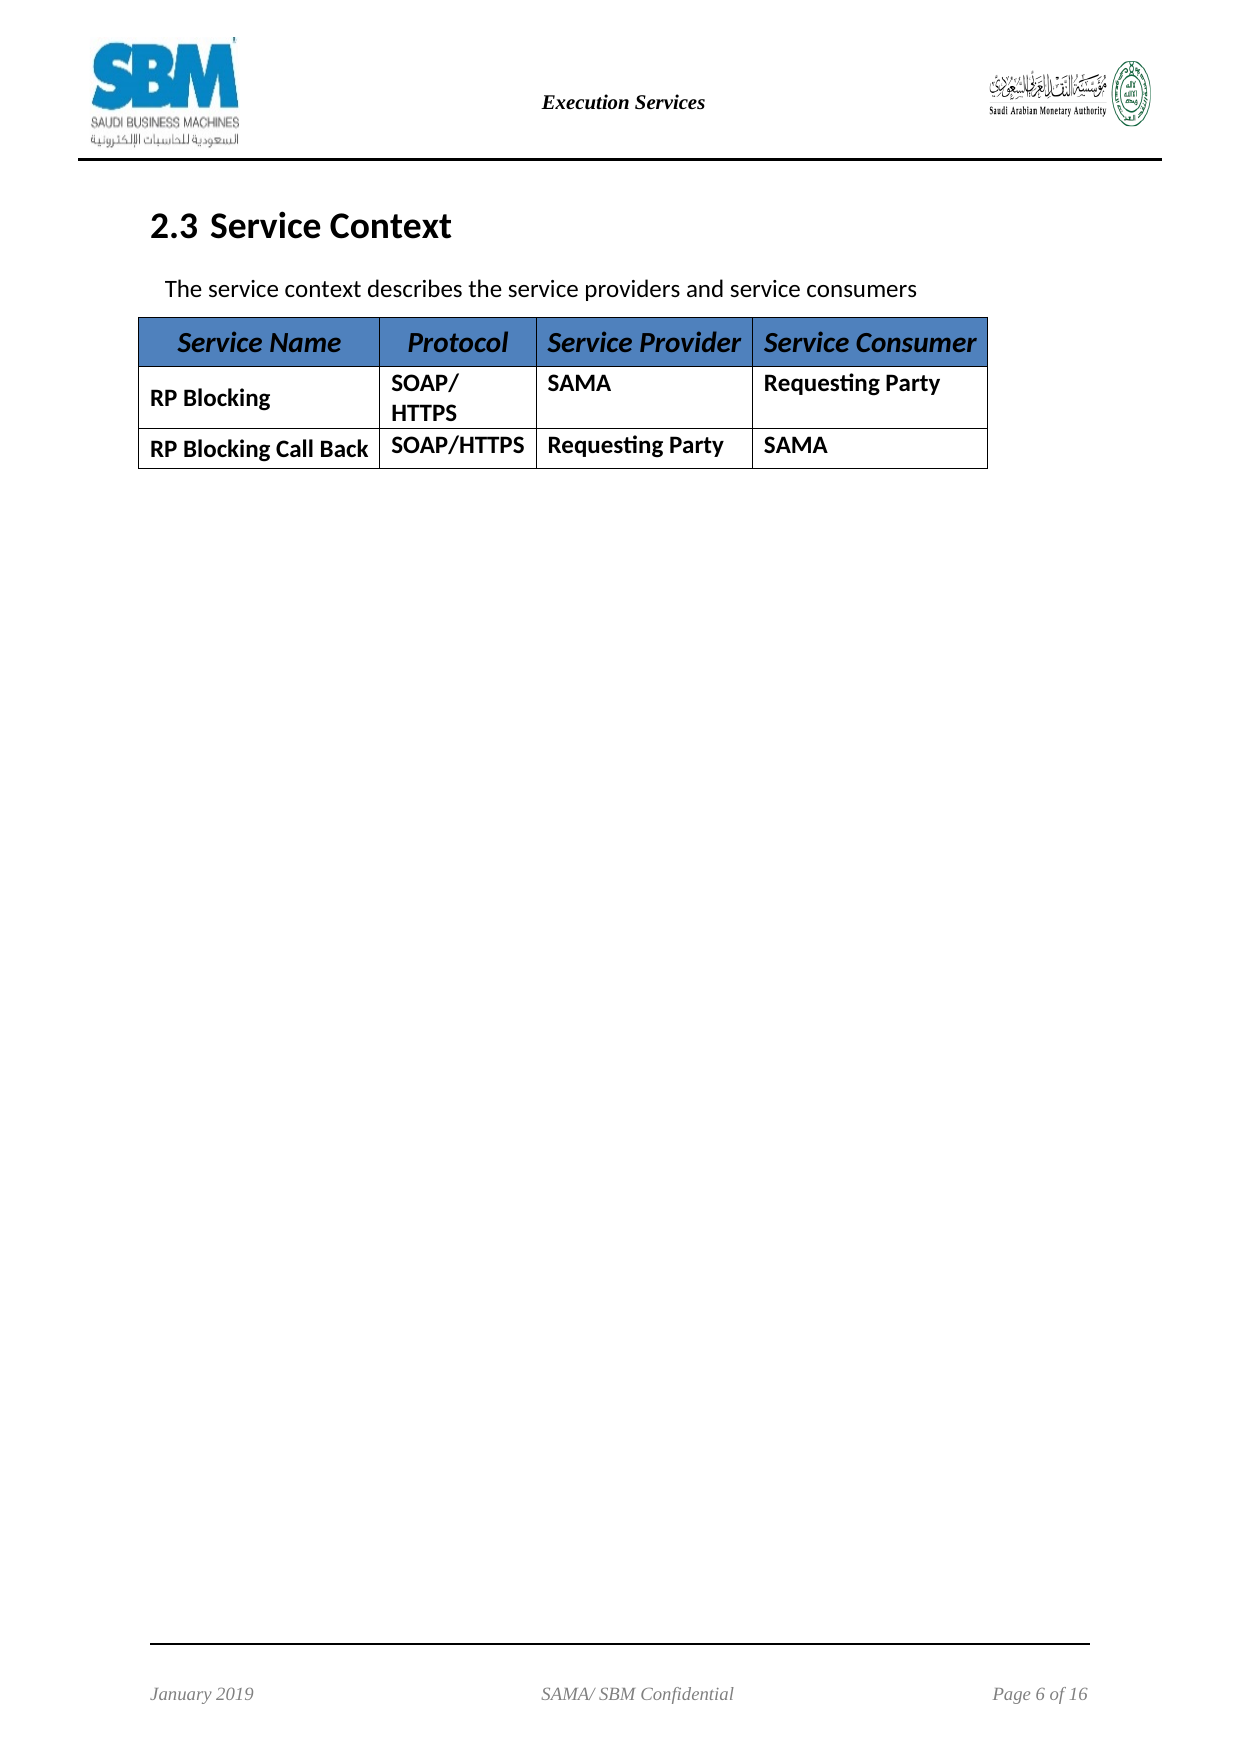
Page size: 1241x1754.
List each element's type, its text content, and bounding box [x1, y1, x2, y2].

table_header Service Name [139, 318, 379, 366]
table_cell SOAP/HTTPS [380, 429, 536, 468]
table_cell RP Blocking Call Back [139, 429, 379, 468]
table_cell SAMA [537, 367, 752, 428]
table_header Service Consumer [753, 318, 987, 366]
table_header Service Provider [537, 318, 752, 366]
text The service context describes the service providers and service consumers [164, 274, 1090, 304]
table_cell Requesting Party [753, 367, 987, 428]
table_cell SAMA [753, 429, 987, 468]
table_cell RP Blocking [139, 367, 379, 428]
picture [89, 37, 240, 150]
subtitle Service Context [150, 202, 1090, 248]
picture [988, 56, 1151, 132]
table_header Protocol [380, 318, 536, 366]
table_cell SOAP/HTTPS [380, 367, 536, 428]
table_cell Requesting Party [537, 429, 752, 468]
